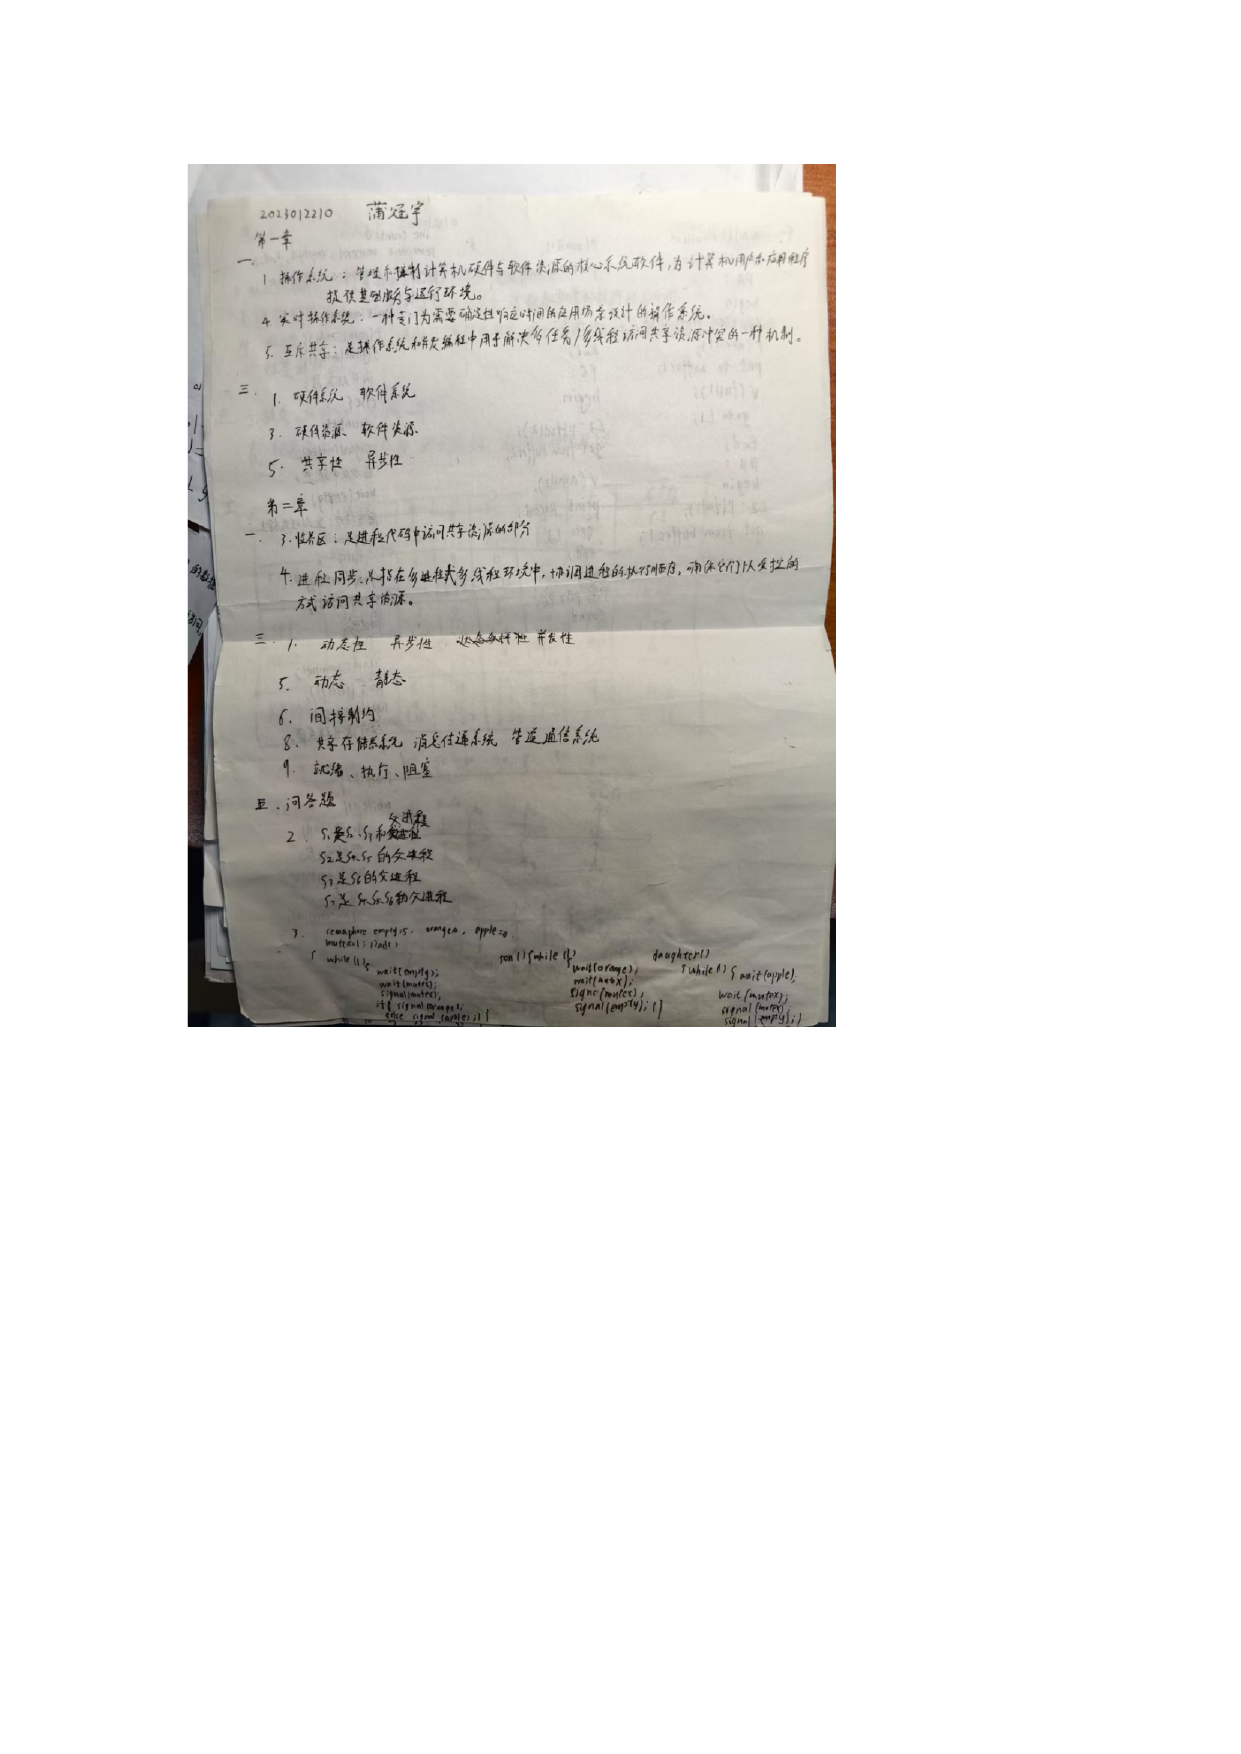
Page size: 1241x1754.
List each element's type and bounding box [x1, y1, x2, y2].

picture [188, 165, 836, 1027]
